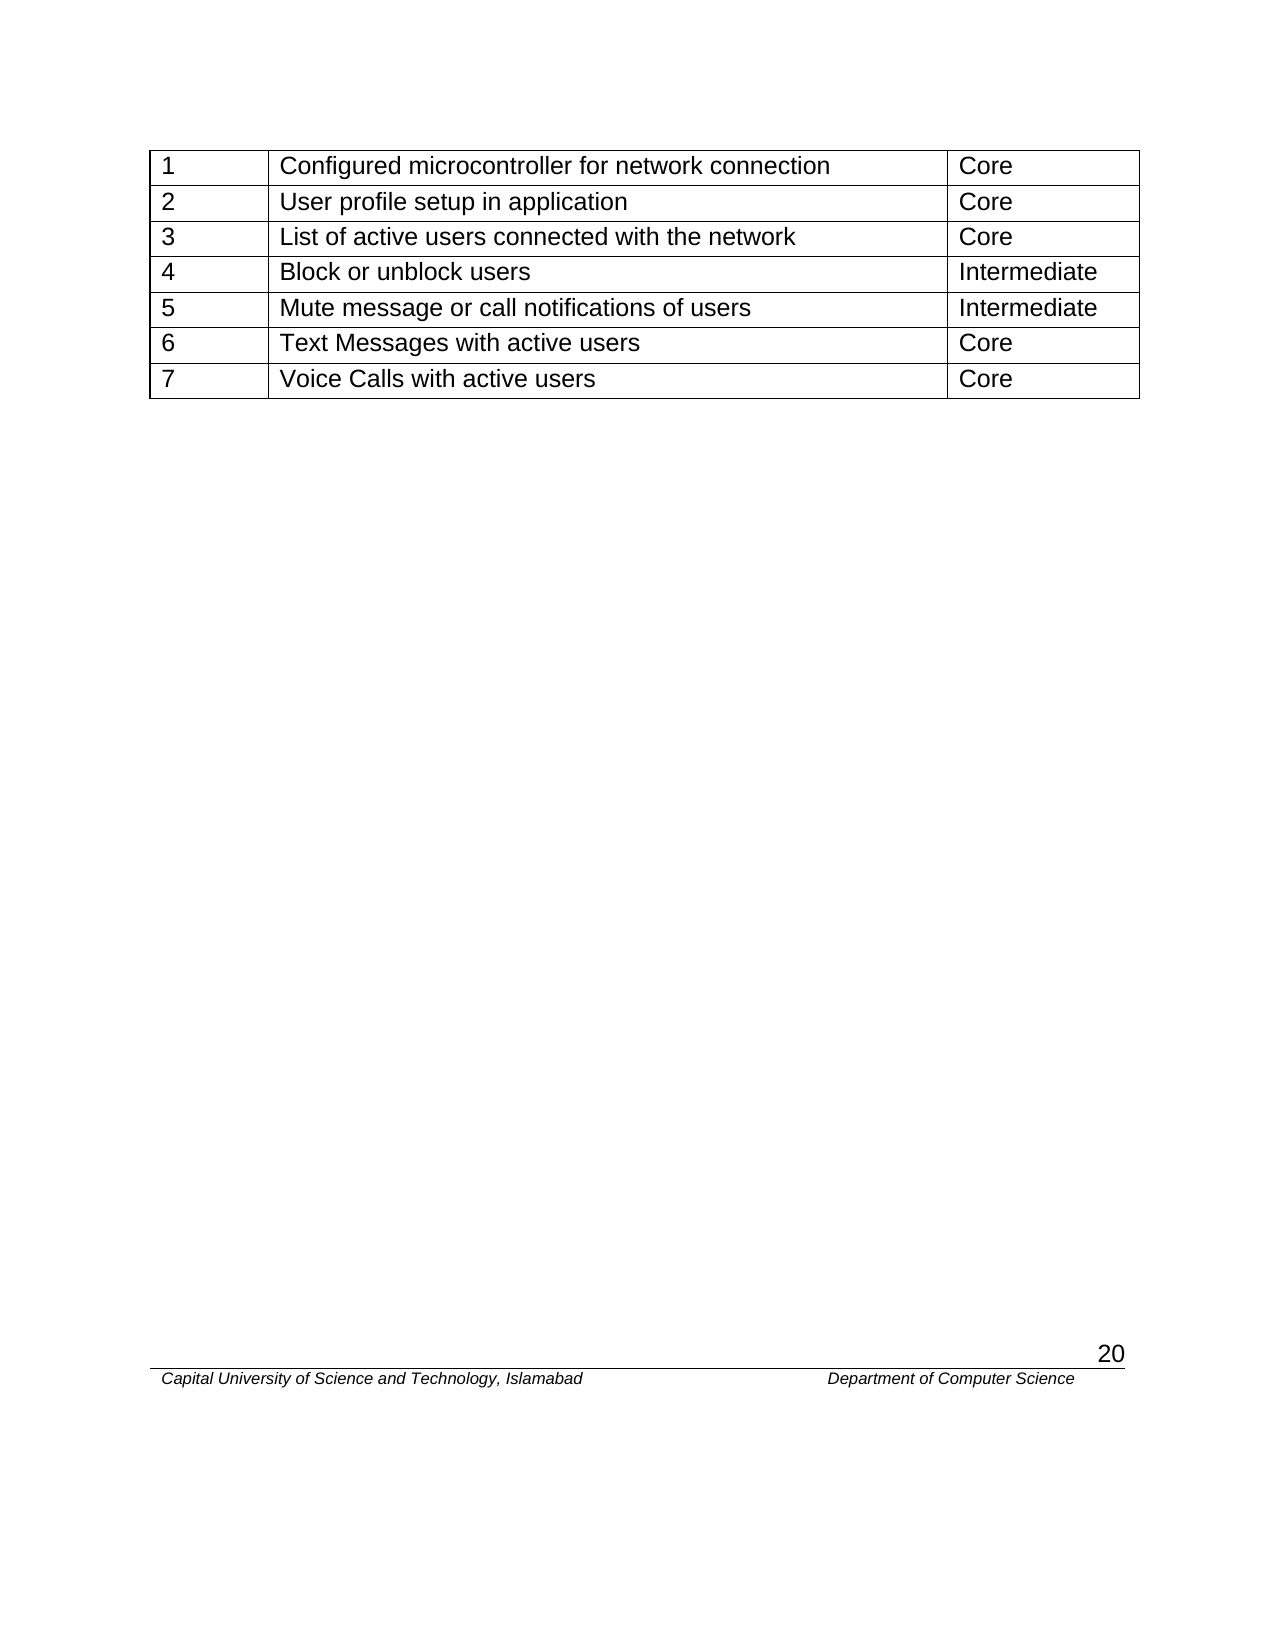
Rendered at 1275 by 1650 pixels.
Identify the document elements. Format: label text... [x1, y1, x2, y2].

table_cell Core [948, 151, 1139, 185]
table_cell Mute message or call notifications of users [269, 293, 947, 327]
table_cell 3 [151, 222, 268, 256]
table_cell 2 [151, 186, 268, 221]
table_cell Configured microcontroller for network connection [269, 151, 947, 185]
table_cell Core [948, 364, 1139, 398]
table_cell 5 [151, 293, 268, 327]
table_cell Intermediate [948, 293, 1139, 327]
table_cell List of active users connected with the network [269, 222, 947, 256]
table_cell 1 [151, 151, 268, 185]
table_cell 7 [151, 364, 268, 398]
table_cell Text Messages with active users [269, 328, 947, 362]
table_cell User profile setup in application [269, 186, 947, 221]
table_cell Core [948, 186, 1139, 221]
table_cell Voice Calls with active users [269, 364, 947, 398]
table_cell 4 [151, 257, 268, 292]
table_cell Core [948, 222, 1139, 256]
table_cell Block or unblock users [269, 257, 947, 292]
table_cell Intermediate [948, 257, 1139, 292]
table_cell Core [948, 328, 1139, 362]
table_cell 6 [151, 328, 268, 362]
